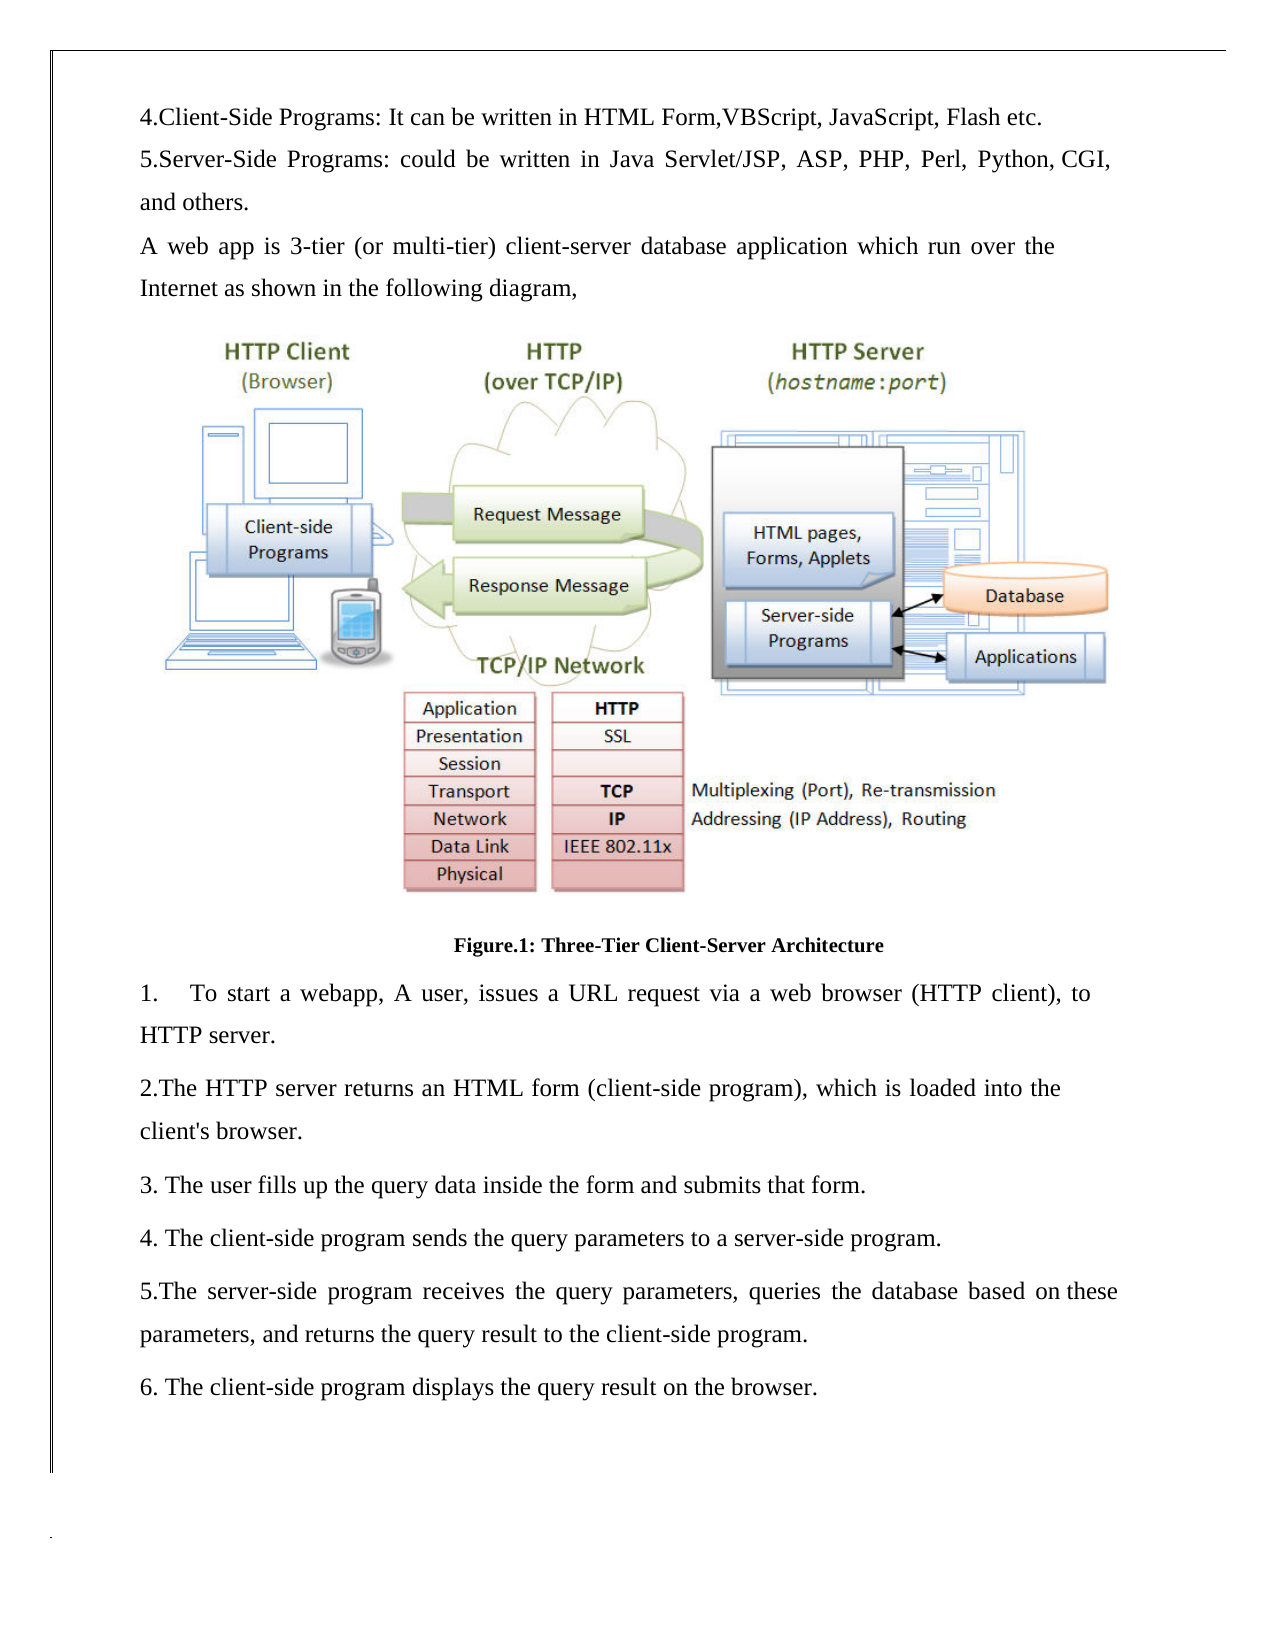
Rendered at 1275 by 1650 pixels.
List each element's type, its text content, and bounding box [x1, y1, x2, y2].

text Internet as shown in the following diagram, [139, 273, 1192, 302]
text 3. The user fills up the query data inside the form and submits that form. [139, 1170, 1192, 1198]
text 5.The server-side program receives the query parameters, queries the database based on these parameters, and returns the query result to the client-side program. [139, 1276, 1129, 1348]
text 4.Client-Side Programs: It can be written in HTML Form,VBScript, JavaScript, Flash etc. [139, 102, 1192, 131]
text A web app is 3-tier (or multi-tier) client-server database application which run over the [139, 231, 1192, 260]
text 2.The HTTP server returns an HTML form (client-side program), which is loaded into the client's browser. [139, 1073, 1129, 1145]
text Figure.1: Three-Tier Client-Server Architecture [450, 933, 887, 957]
picture [154, 316, 1123, 909]
text 1. To start a webapp, A user, issues a URL request via a web browser (HTTP client), to [139, 978, 1192, 1007]
text HTTP server. [139, 1020, 1192, 1049]
text 5.Server-Side Programs: could be written in Java Servlet/JSP, ASP, PHP, Perl, Python, CGI, and others. [139, 144, 1129, 216]
text 4. The client-side program sends the query parameters to a server-side program. [139, 1223, 1192, 1252]
text 6. The client-side program displays the query result on the browser. [139, 1372, 1192, 1401]
